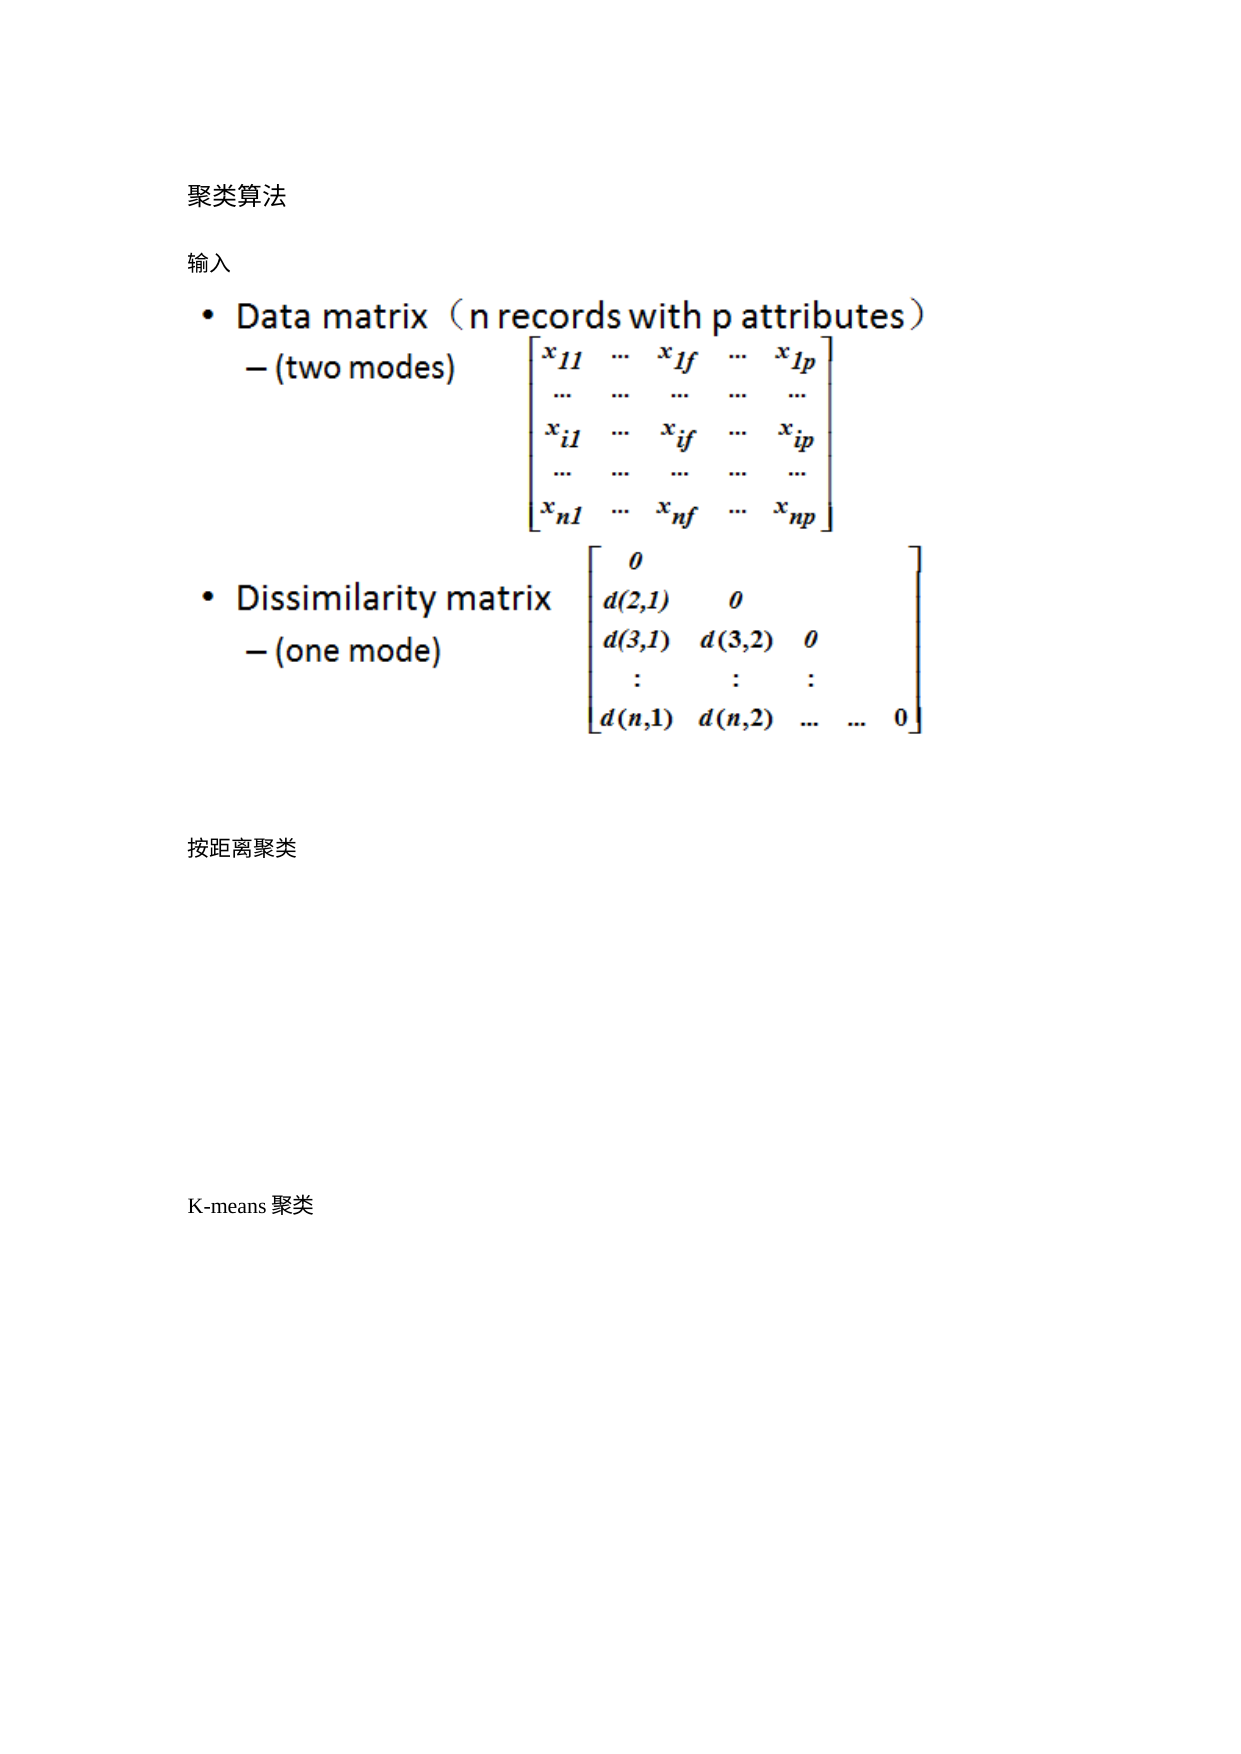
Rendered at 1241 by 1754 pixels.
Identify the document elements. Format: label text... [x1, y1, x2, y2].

text 输入 [187, 245, 1053, 278]
picture [187, 277, 960, 759]
text 聚类算法 [187, 162, 1053, 227]
text K-means聚类 [187, 1188, 1053, 1220]
text 按距离聚类 [187, 830, 1053, 863]
